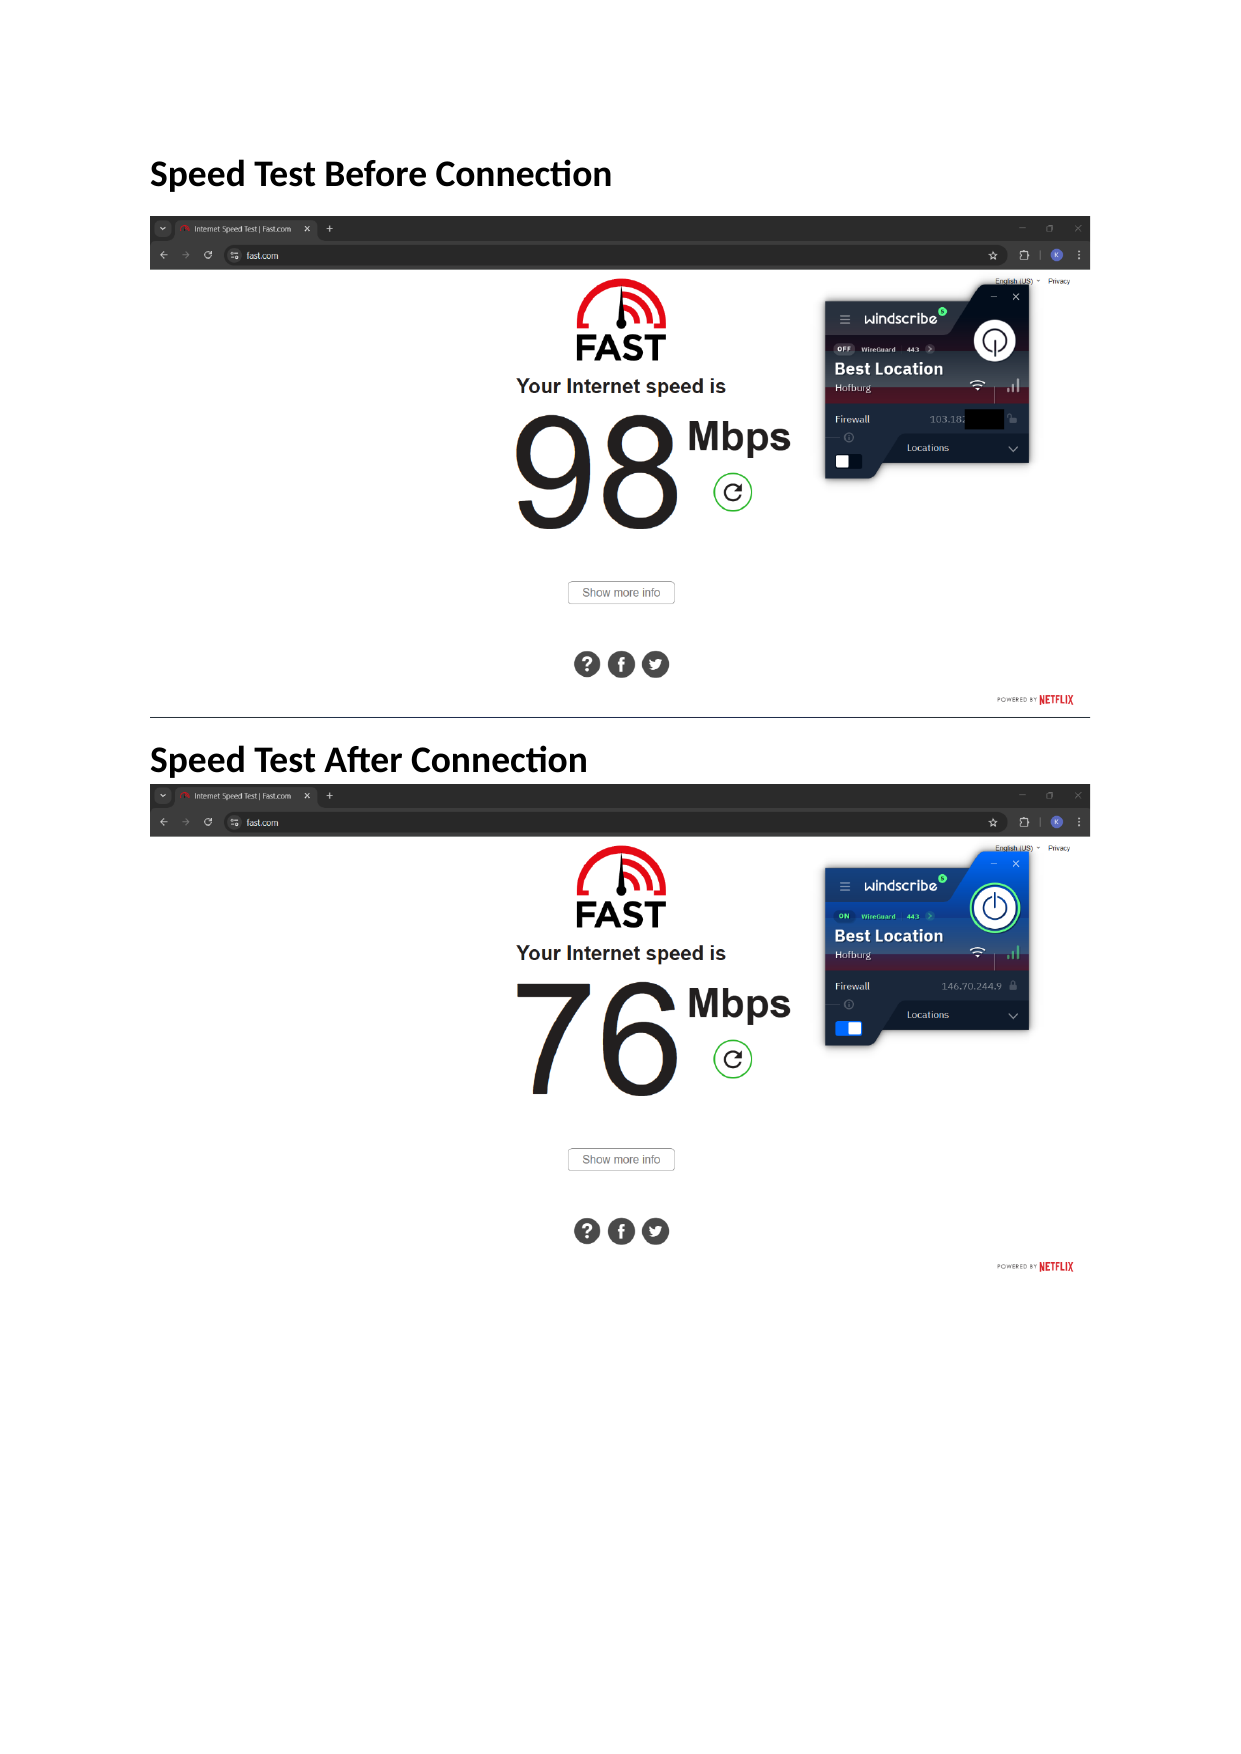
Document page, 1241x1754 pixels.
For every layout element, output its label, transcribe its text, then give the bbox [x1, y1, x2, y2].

text Speed Test Before Connection [150, 150, 1090, 196]
picture [150, 784, 1091, 1283]
text Speed Test After Connection [150, 736, 1090, 784]
picture [150, 216, 1091, 718]
